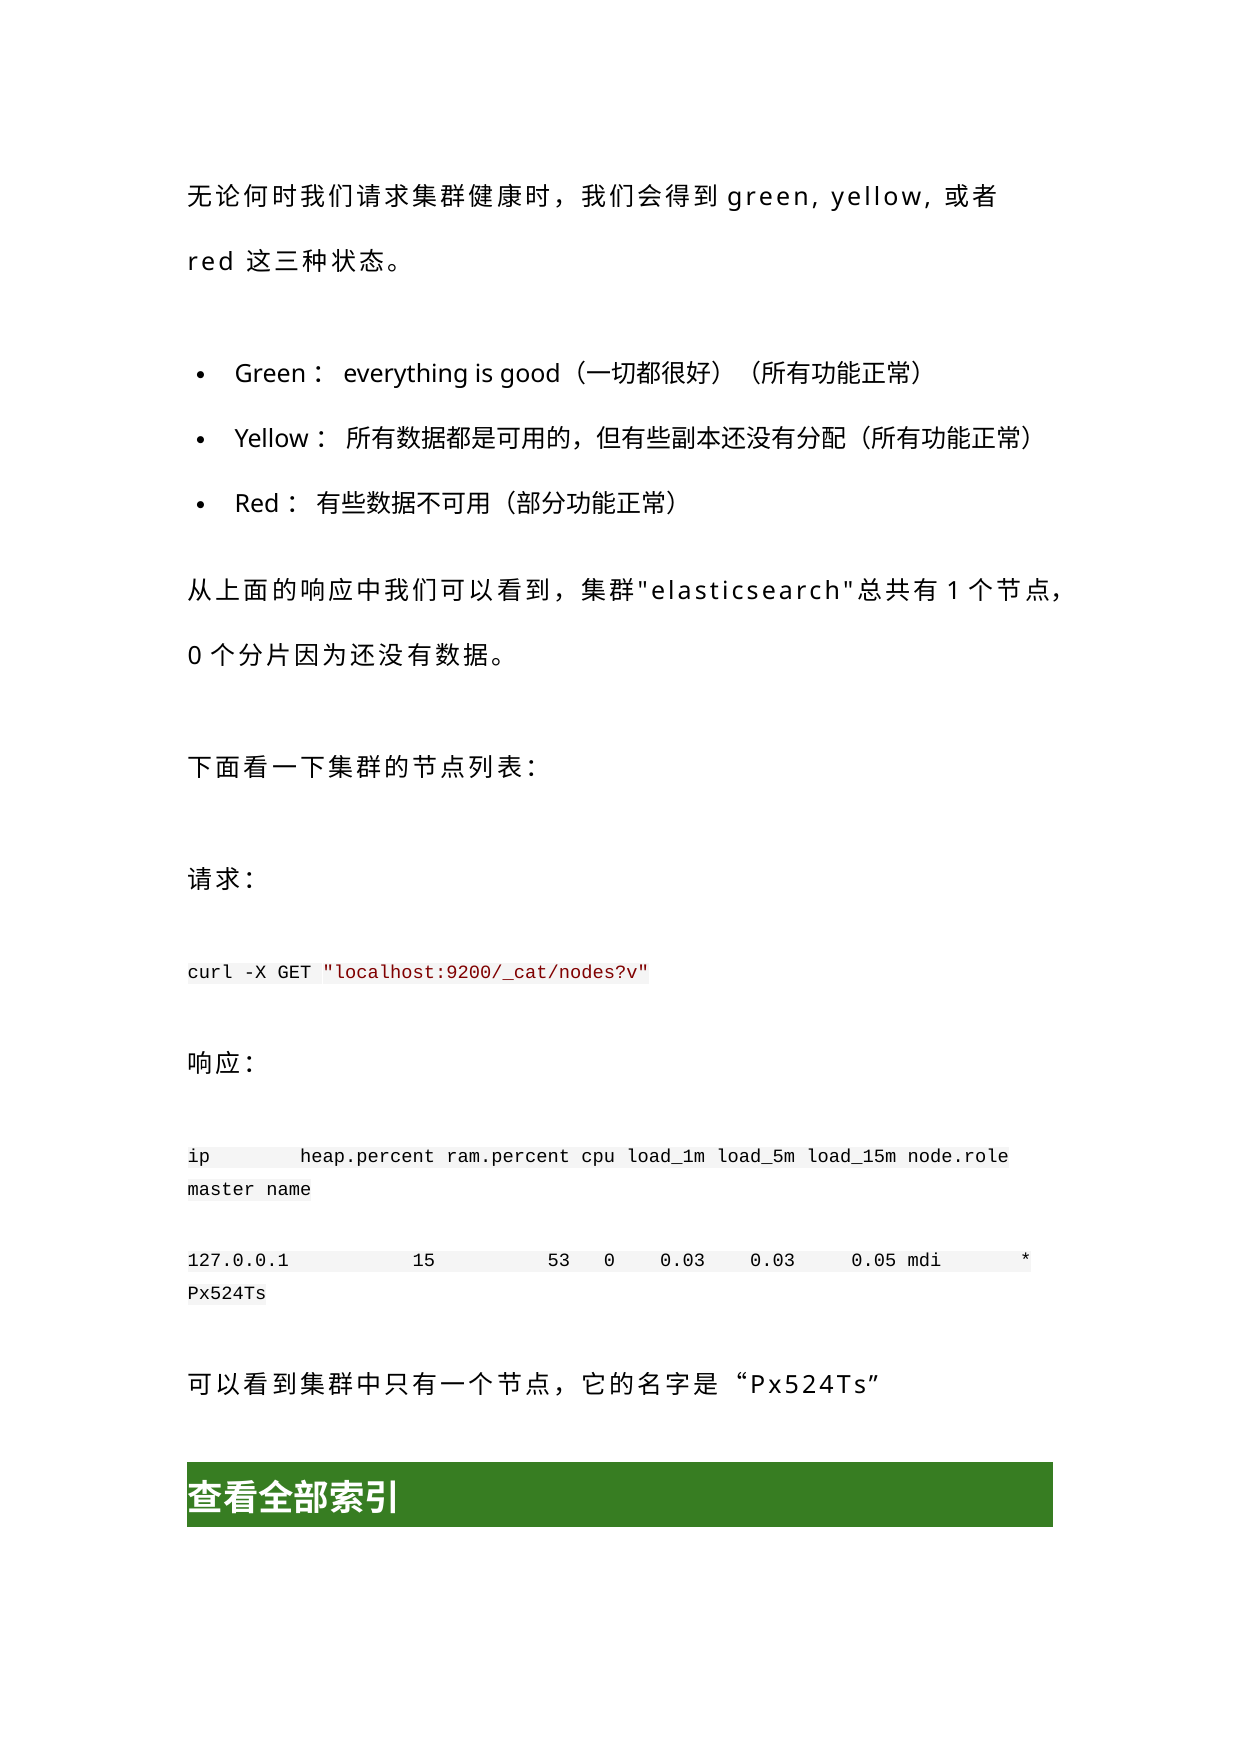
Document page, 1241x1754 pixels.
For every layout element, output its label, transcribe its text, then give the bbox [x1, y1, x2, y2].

text 127.0.0.1 15 53 0 0.03 0.03 0.05 mdi * Px524Ts [187, 1246, 1053, 1311]
subtitle 查看全部索引 [187, 1462, 1053, 1527]
text 下面看一下集群的节点列表： [187, 733, 1053, 798]
list Yellow ： 所有数据都是可用的，但有些副本还没有分配（所有功能正常） [197, 404, 1053, 469]
text 可以看到集群中只有一个节点，它的名字是“Px524Ts” [187, 1350, 1053, 1415]
text ip heap.percent ram.percent cpu load_1m load_5m load_15m node.role master name [187, 1141, 1053, 1206]
text 从上面的响应中我们可以看到，集群"elasticsearch"总共有1个节点，0个分片因为还没有数据。 [187, 556, 1053, 686]
text 响应： [187, 1029, 1053, 1094]
text 请求： [187, 845, 1053, 910]
list Red ： 有些数据不可用（部分功能正常） [197, 469, 1053, 534]
text 无论何时我们请求集群健康时，我们会得到green, yellow, 或者 red 这三种状态。 [187, 162, 1053, 292]
list Green ： everything is good（一切都很好）（所有功能正常） [197, 339, 1053, 404]
text curl -X GET "localhost:9200/_cat/nodes?v" [187, 957, 1053, 990]
